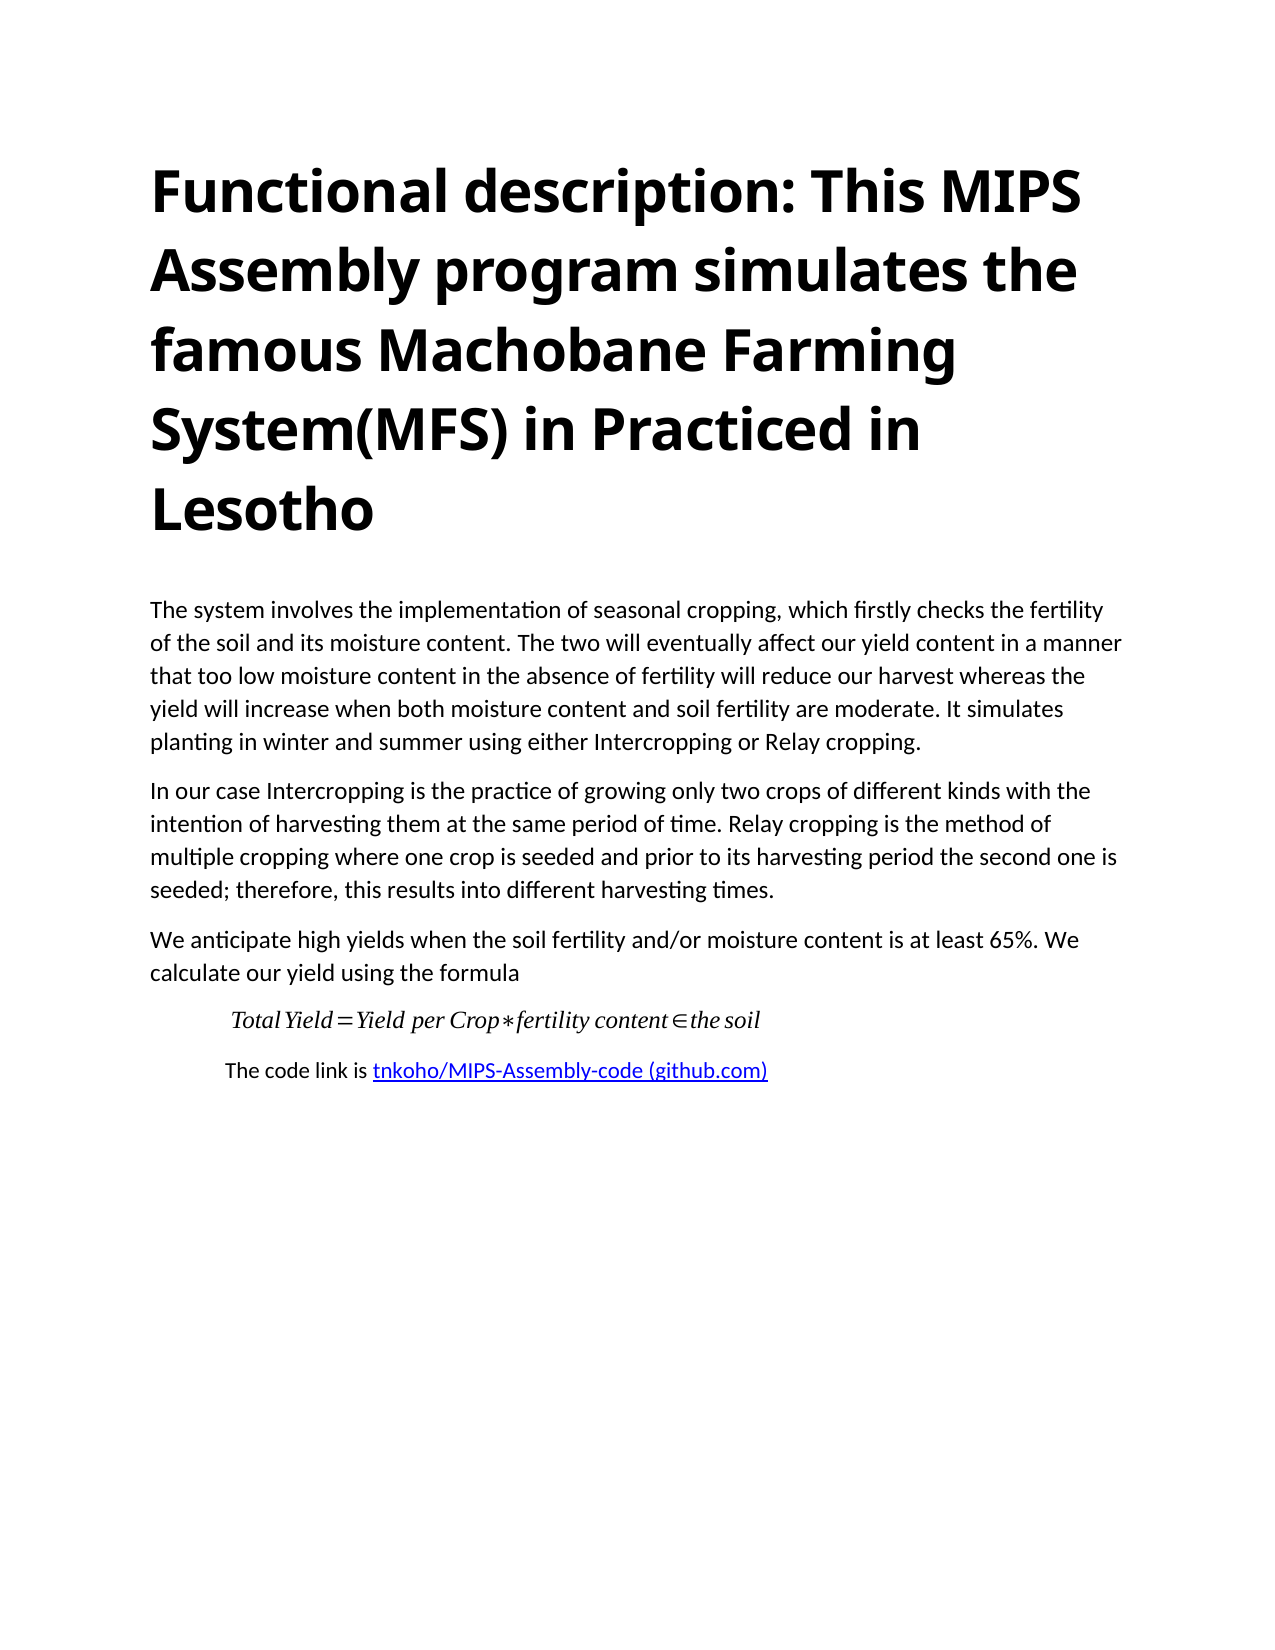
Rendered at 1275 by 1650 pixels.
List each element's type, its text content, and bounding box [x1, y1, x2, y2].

text The system involves the implementation of seasonal cropping, which firstly checks the fertility of the soil and its moisture content. The two will eventually affect our yield content in a manner that too low moisture content in the absence of fertility will reduce our harvest whereas the yield will increase when both moisture content and soil fertility are moderate. It simulates planting in winter and summer using either Intercropping or Relay cropping. [150, 594, 1125, 756]
text The code link is tnkoho/MIPS-Assembly-code (github.com) [150, 1056, 1125, 1084]
title Functional description: This MIPS Assembly program simulates the famous Machobane Farming System(MFS) in Practiced in Lesotho [150, 150, 1125, 547]
text In our case Intercropping is the practice of growing only two crops of different kinds with the intention of harvesting them at the same period of time. Relay cropping is the method of multiple cropping where one crop is seeded and prior to its harvesting period the second one is seeded; therefore, this results into different harvesting times. [150, 776, 1125, 905]
text We anticipate high yields when the soil fertility and/or moisture content is at least 65%. We calculate our yield using the formula [150, 924, 1125, 987]
